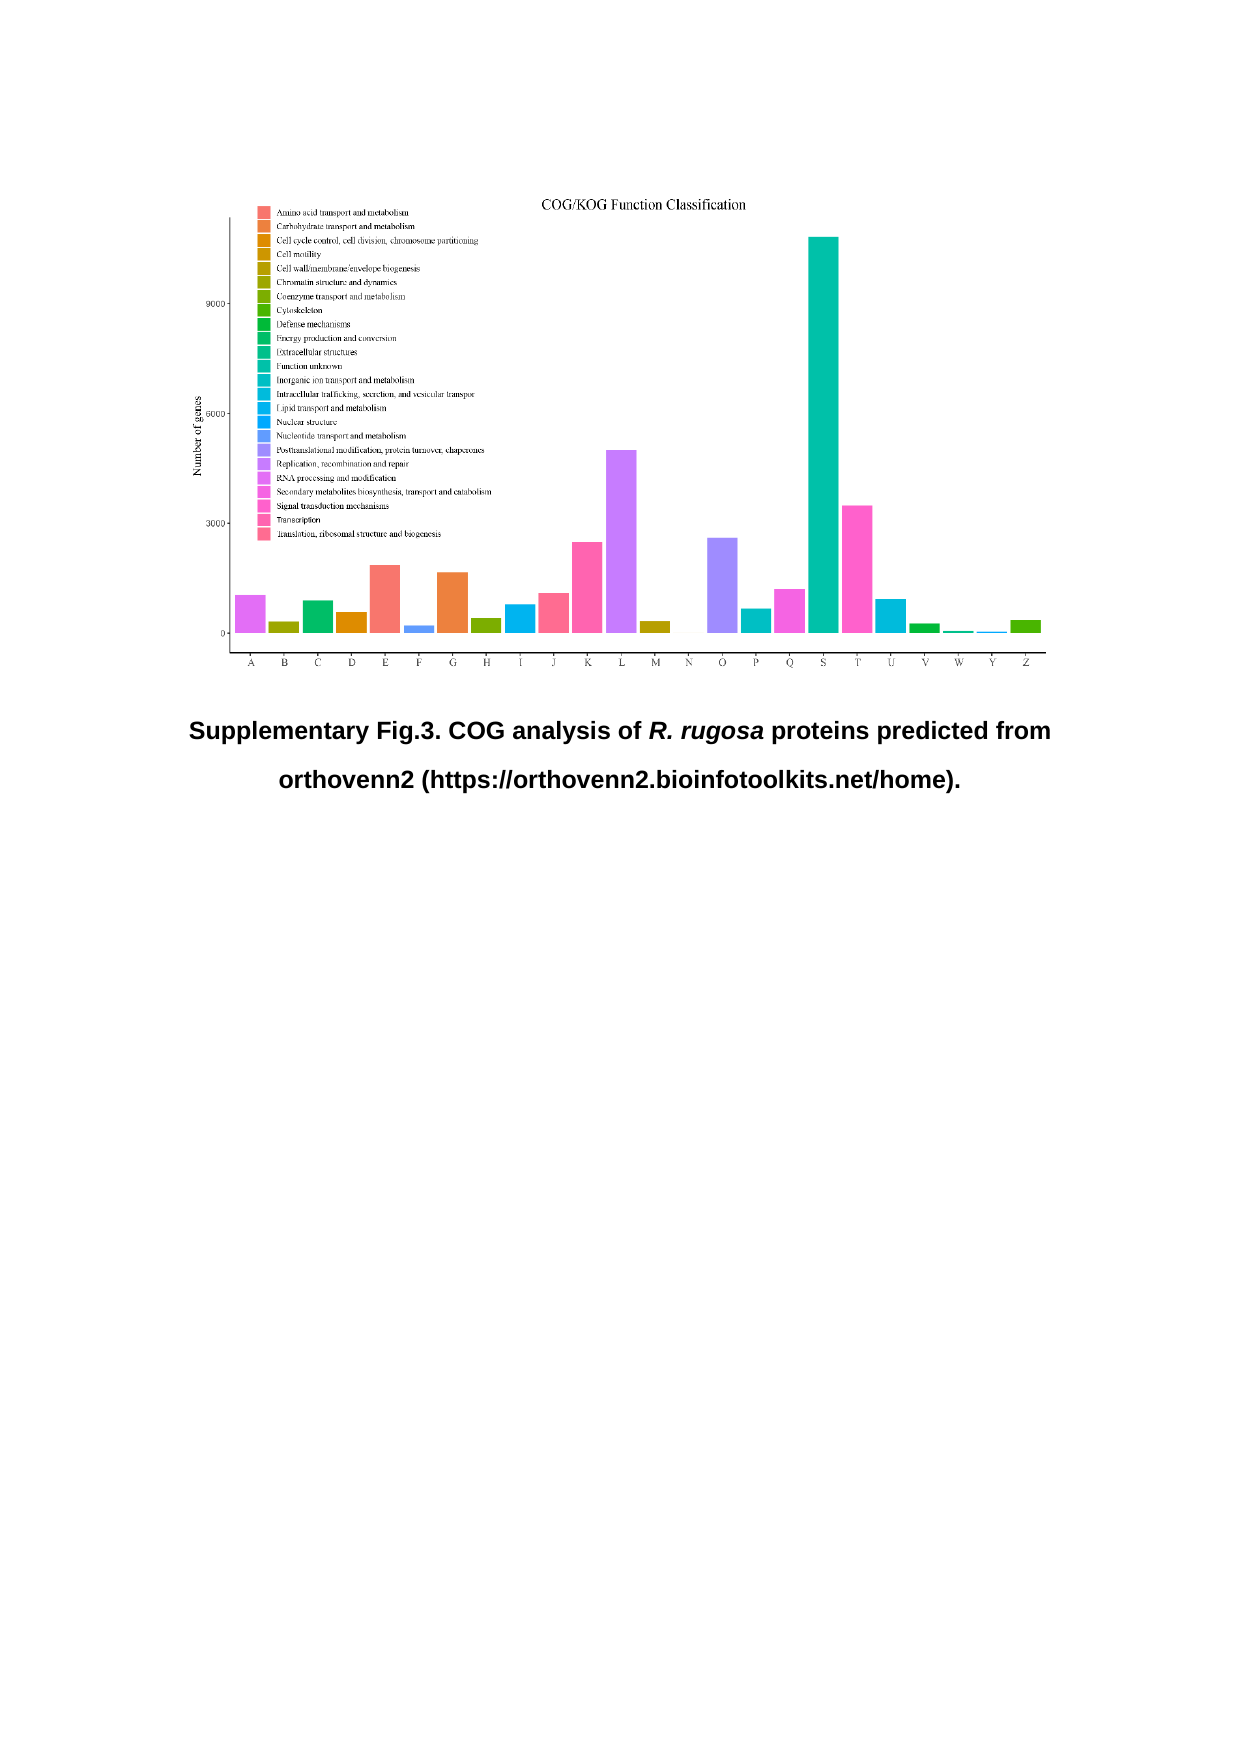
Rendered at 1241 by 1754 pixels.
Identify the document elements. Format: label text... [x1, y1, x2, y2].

picture [187, 194, 1053, 684]
text Supplementary Fig.3. COG analysis of R. rugosa proteins predicted from orthovenn2 (https://orthovenn2.bioinfotoolkits.net/home). [187, 714, 1053, 796]
